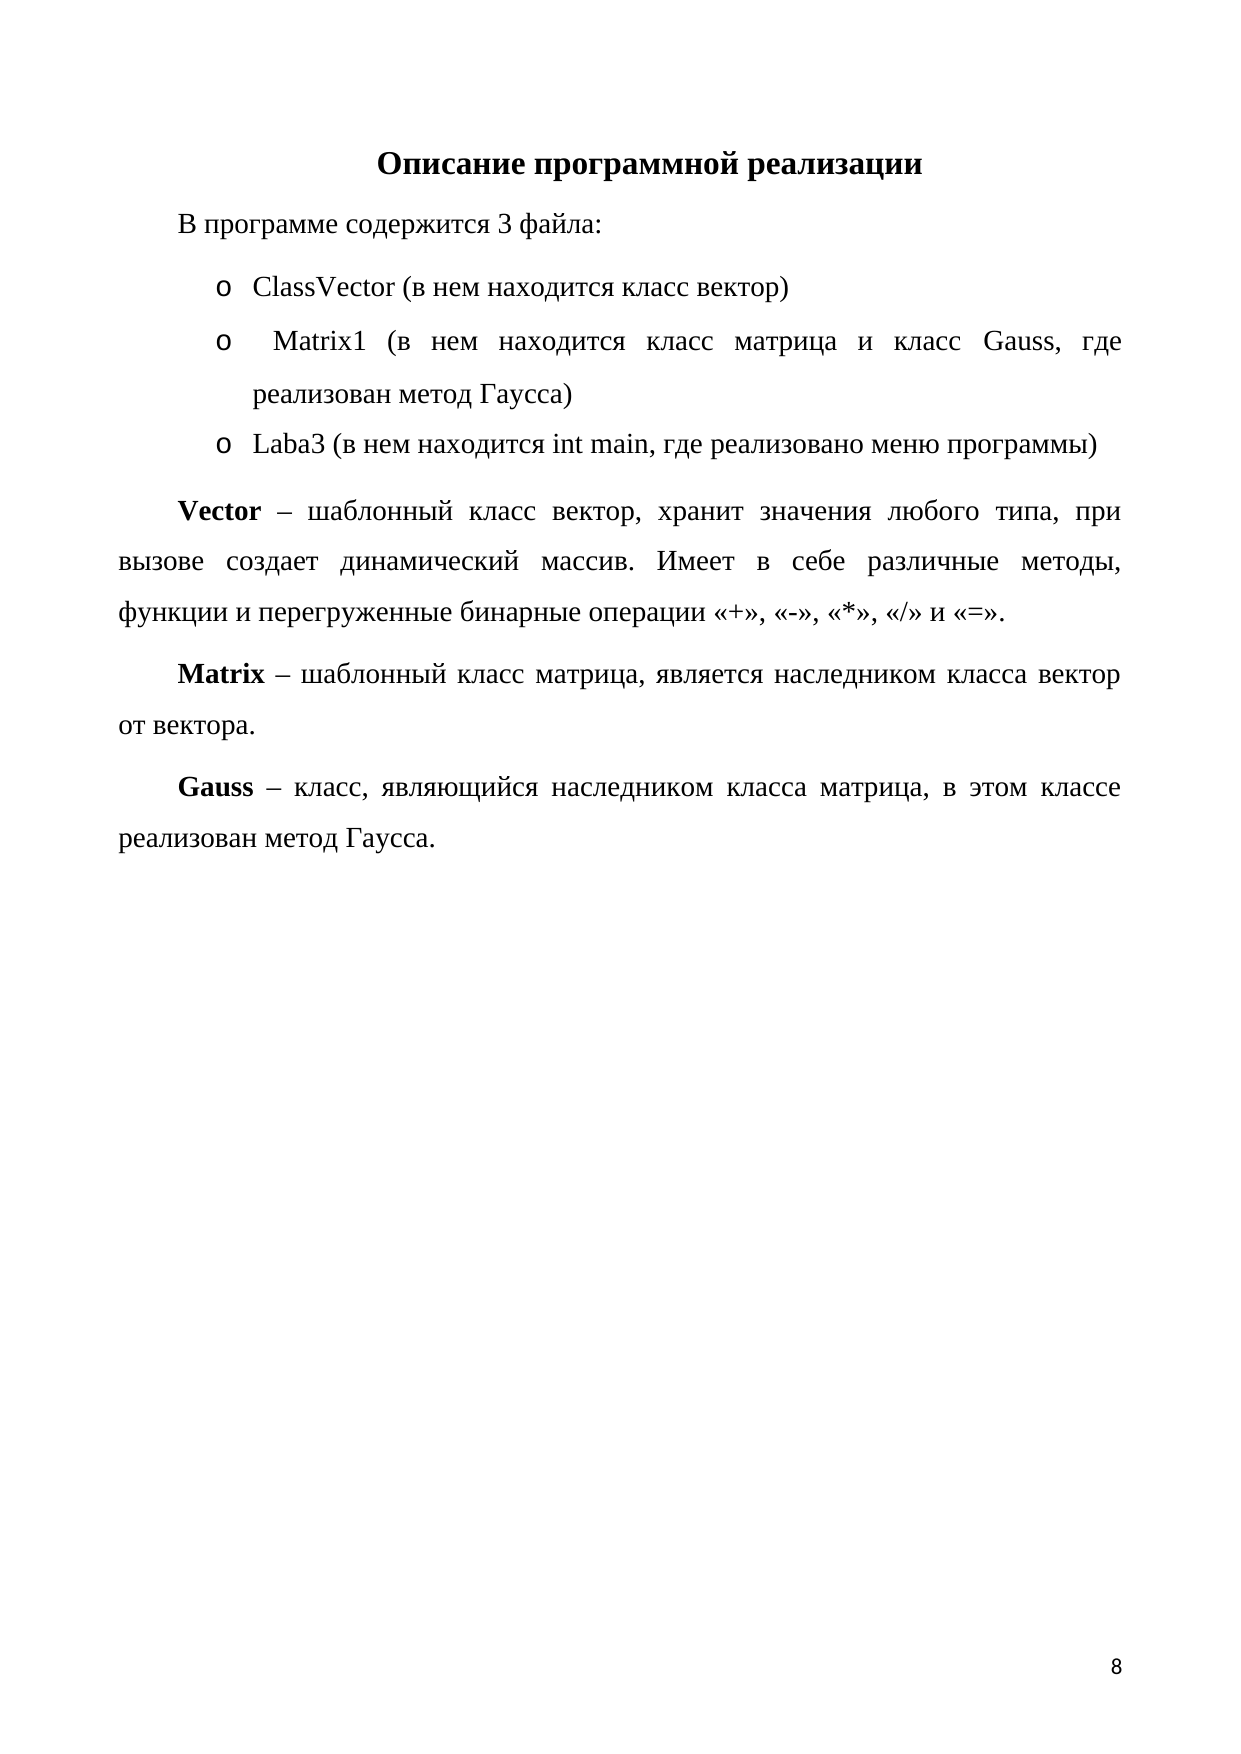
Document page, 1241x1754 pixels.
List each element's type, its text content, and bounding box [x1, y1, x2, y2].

text Vector – шаблонный класс вектор, хранит значения любого типа, при вызове создает динамический массив. Имеет в себе различные методы, функции и перегруженные бинарные операции «+», «-», «*», «/» и «=». [118, 493, 1122, 627]
text Matrix – шаблонный класс матрица, является наследником класса вектор от вектора. [118, 656, 1122, 740]
text Gauss – класс, являющийся наследником класса матрица, в этом классе реализован метод Гаусса. [118, 769, 1122, 853]
subtitle Описание программной реализации [118, 143, 1122, 181]
list Laba3 (в нем находится int main, где реализовано меню программы) [215, 426, 1122, 462]
list ClassVector (в нем находится класс вектор) [215, 269, 1122, 305]
text В программе содержится 3 файла: [118, 206, 1122, 240]
list Matrix1 (в нем находится класс матрица и класс Gauss, где реализован метод Гаусса) [215, 323, 1122, 410]
